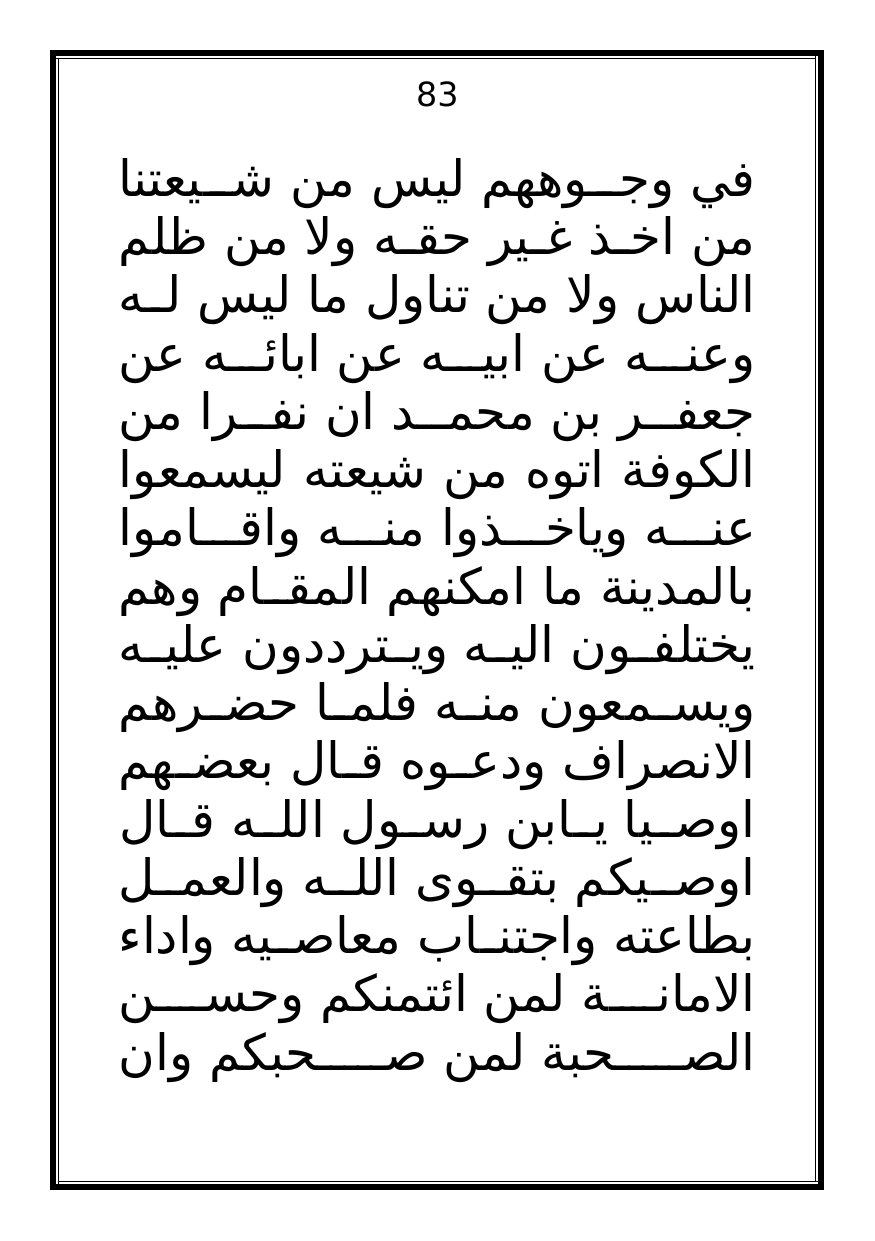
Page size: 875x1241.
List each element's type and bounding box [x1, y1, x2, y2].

text [118, 150, 756, 1082]
